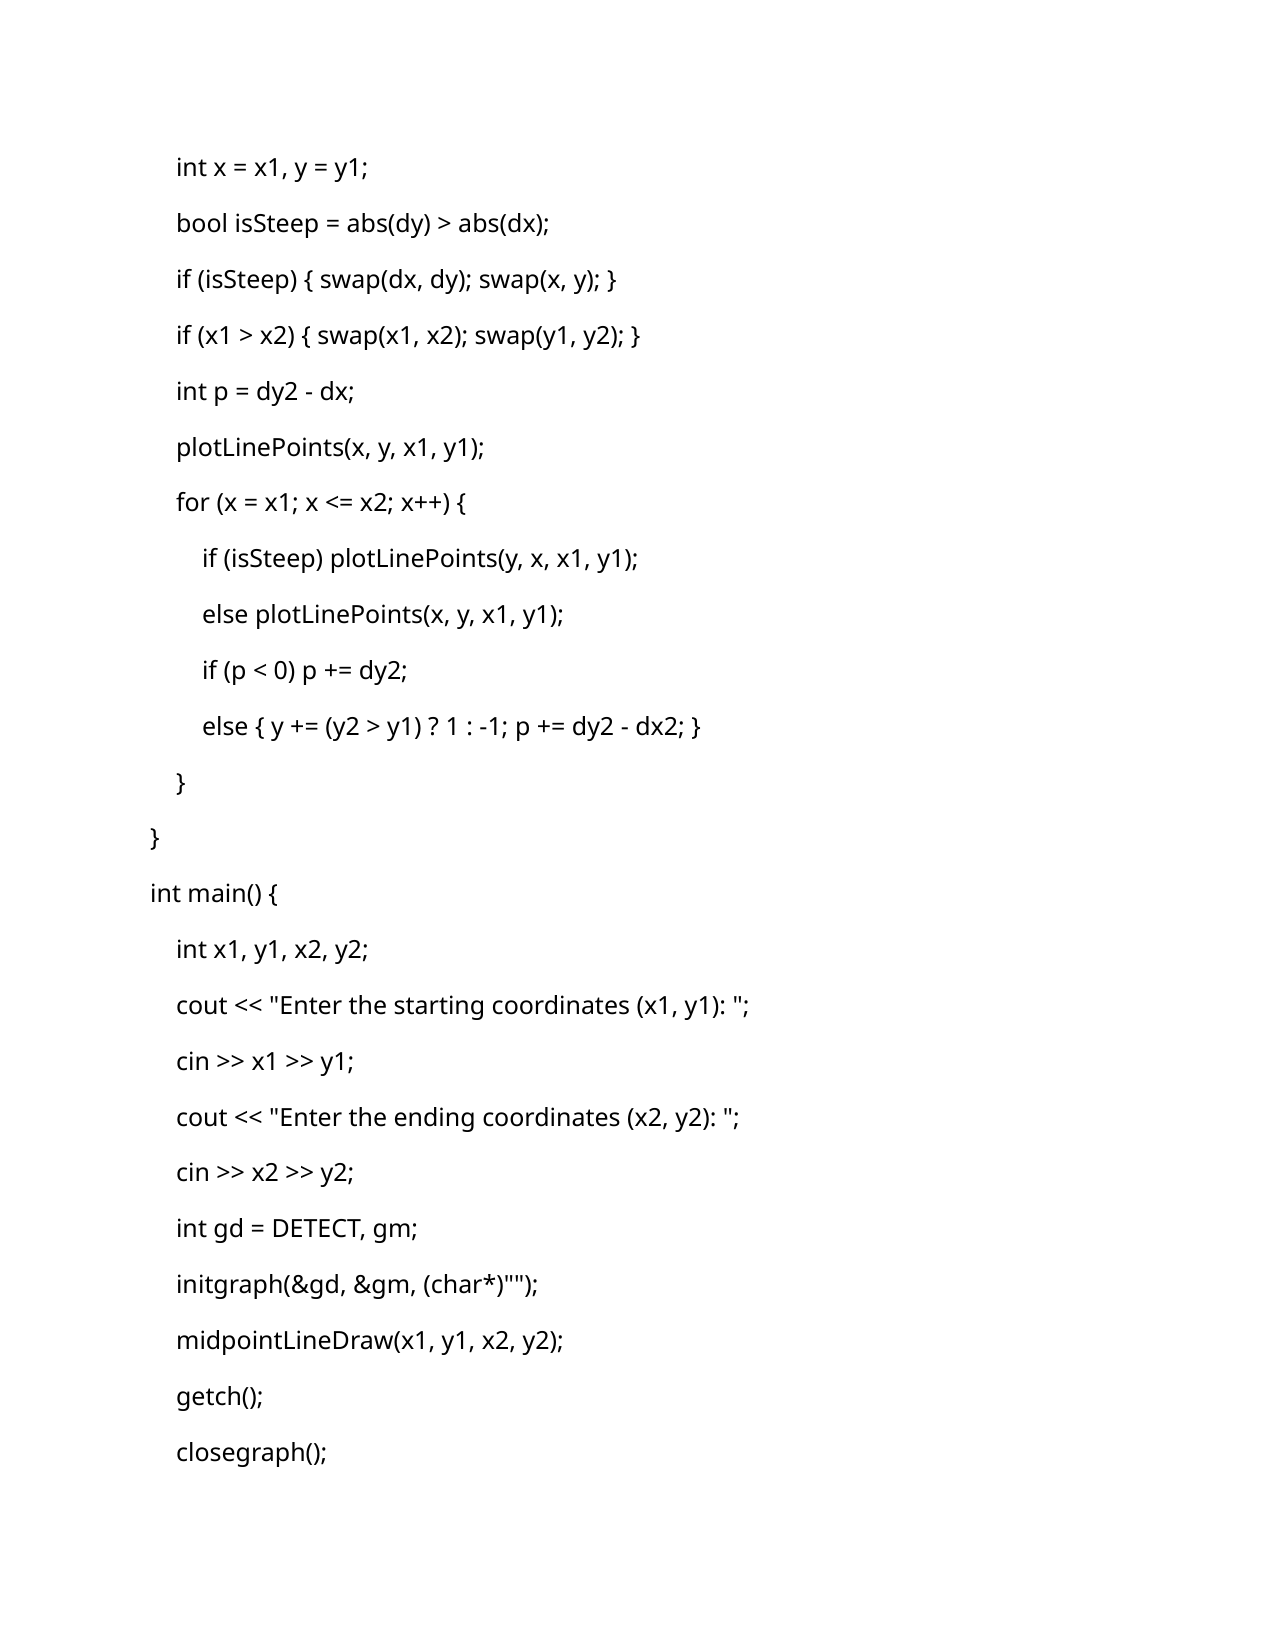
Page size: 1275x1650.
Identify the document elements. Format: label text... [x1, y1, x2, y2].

text getch(); [150, 1378, 1125, 1412]
text int x1, y1, x2, y2; [150, 932, 1125, 966]
text else { y += (y2 > y1) ? 1 : -1; p += dy2 - dx2; } [150, 708, 1125, 742]
text if (isSteep) plotLinePoints(y, x, x1, y1); [150, 541, 1125, 575]
text else plotLinePoints(x, y, x1, y1); [150, 597, 1125, 631]
text cin >> x1 >> y1; [150, 1043, 1125, 1077]
text } [150, 764, 1125, 798]
text int gd = DETECT, gm; [150, 1211, 1125, 1245]
text midpointLineDraw(x1, y1, x2, y2); [150, 1322, 1125, 1357]
text int p = dy2 - dx; [150, 373, 1125, 407]
text if (isSteep) { swap(dx, dy); swap(x, y); } [150, 262, 1125, 296]
text } [150, 820, 1125, 854]
text initgraph(&gd, &gm, (char*)""); [150, 1267, 1125, 1301]
text bool isSteep = abs(dy) > abs(dx); [150, 206, 1125, 240]
text if (x1 > x2) { swap(x1, x2); swap(y1, y2); } [150, 317, 1125, 352]
text cin >> x2 >> y2; [150, 1155, 1125, 1189]
text int x = x1, y = y1; [150, 150, 1125, 184]
text for (x = x1; x <= x2; x++) { [150, 485, 1125, 519]
text cout << "Enter the starting coordinates (x1, y1): "; [150, 987, 1125, 1022]
text closegraph(); [150, 1434, 1125, 1468]
text plotLinePoints(x, y, x1, y1); [150, 429, 1125, 463]
text if (p < 0) p += dy2; [150, 652, 1125, 687]
text int main() { [150, 876, 1125, 910]
text cout << "Enter the ending coordinates (x2, y2): "; [150, 1099, 1125, 1133]
